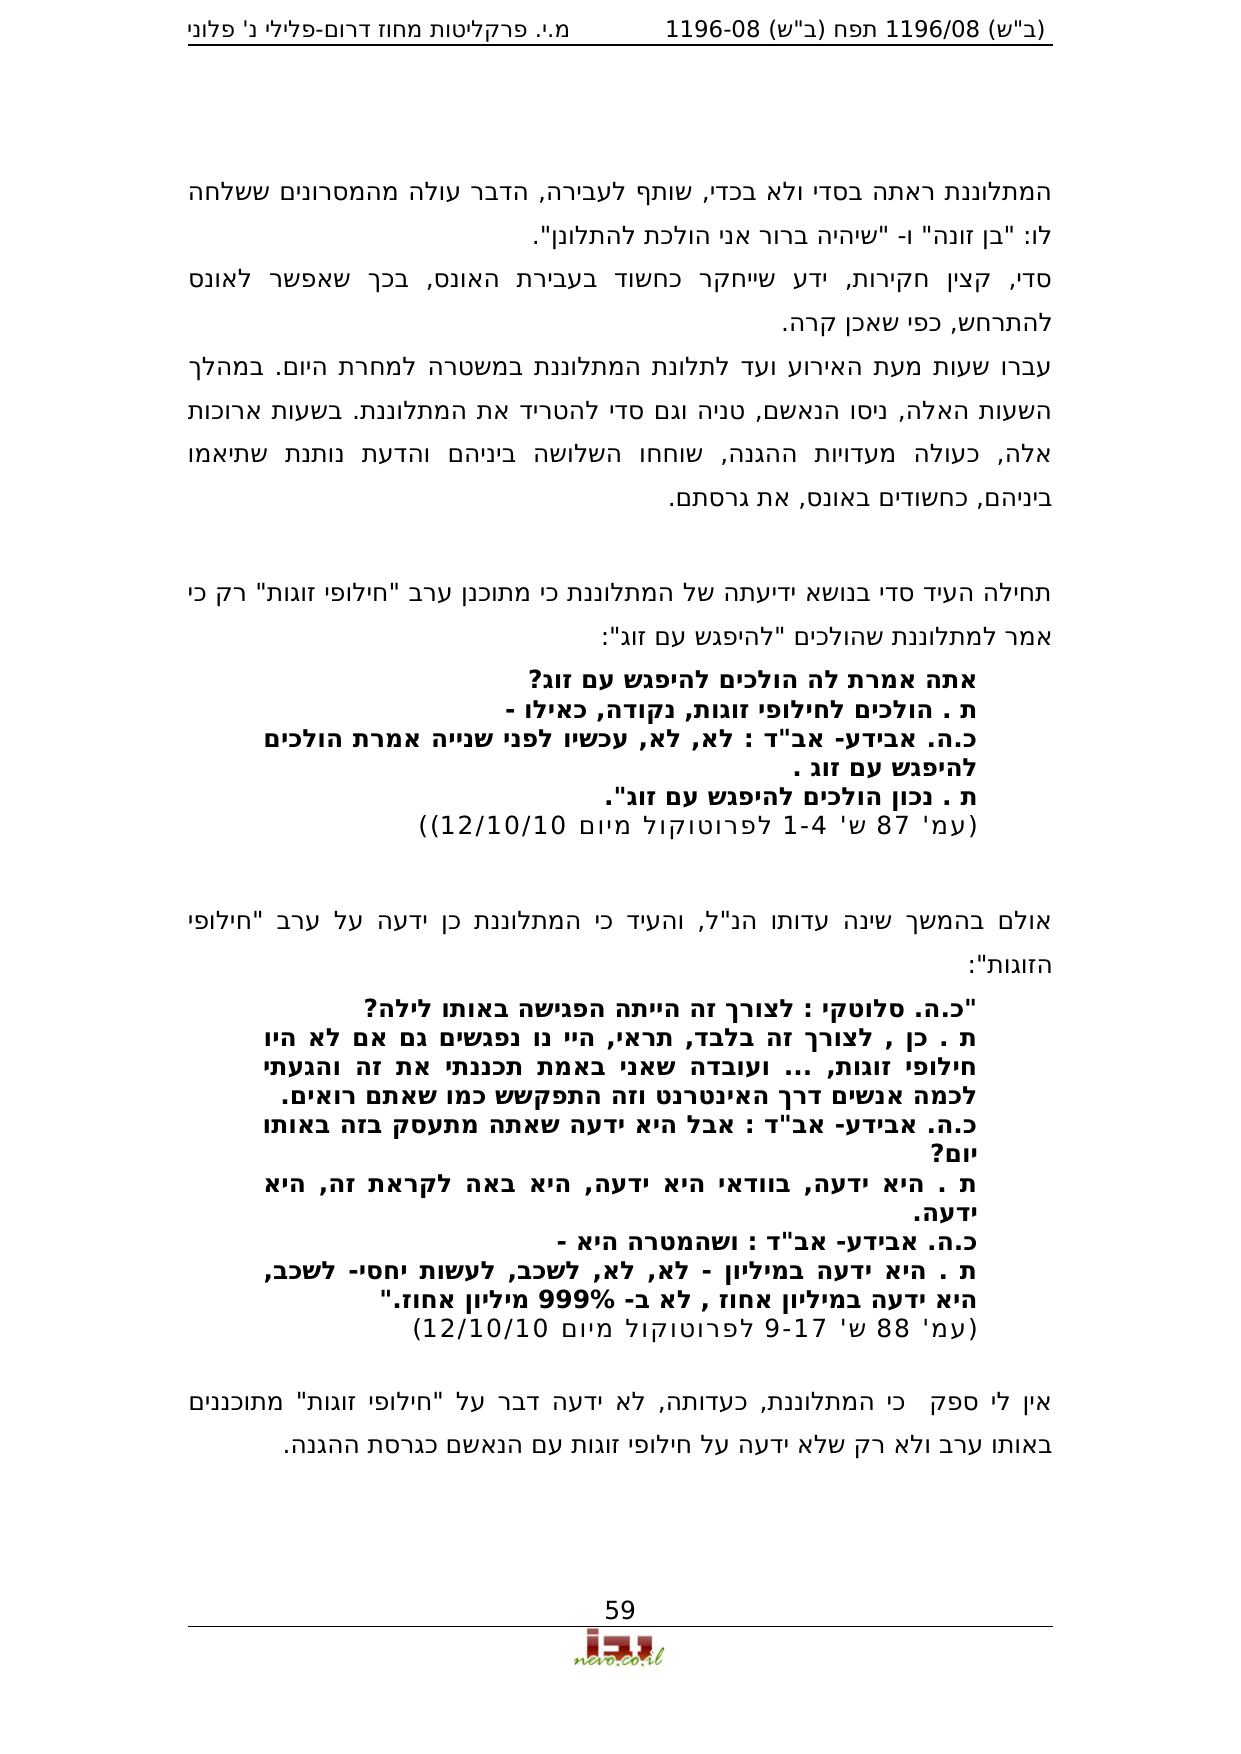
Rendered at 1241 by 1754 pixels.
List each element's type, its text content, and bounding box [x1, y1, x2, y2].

text סדי, קצין חקירות, ידע שייחקר כחשוד בעבירת האונס, בכך שאפשר לאונס להתרחש, כפי שאכן קרה. [187, 265, 1053, 338]
text ת . נכון הולכים להיפגש עם זוג". [262, 782, 978, 812]
text המתלוננת ראתה בסדי ולא בכדי, שותף לעבירה, הדבר עולה מהמסרונים ששלחה לו: "בן זונה" ו- "שיהיה ברור אני הולכת להתלונן". [187, 177, 1053, 250]
picture [574, 1628, 666, 1667]
text אתה אמרת לה הולכים להיפגש עם זוג? [262, 666, 978, 695]
text (עמ' 87 ש' 1-4 לפרוטוקול מיום 12/10/10)) [187, 812, 1053, 841]
text "כ.ה. סלוטקי : לצורך זה הייתה הפגישה באותו לילה? [262, 994, 978, 1023]
text עברו שעות מעת האירוע ועד לתלונת המתלוננת במשטרה למחרת היום. במהלך השעות האלה, ניסו הנאשם, טניה וגם סדי להטריד את המתלוננת. בשעות ארוכות אלה, כעולה מעדויות ההגנה, שוחחו השלושה ביניהם והדעת נותנת שתיאמו ביניהם, כחשודים באונס, את גרסתם. [187, 352, 1053, 513]
text ת . כן , לצורך זה בלבד, תראי, היי נו נפגשים גם אם לא היו חילופי זוגות, ... ועובדה שאני באמת תכננתי את זה והגעתי לכמה אנשים דרך האינטרנט וזה התפקשש כמו שאתם רואים. [262, 1023, 978, 1111]
text (עמ' 88 ש' 9-17 לפרוטוקול מיום 12/10/10) [262, 1315, 978, 1344]
text כ.ה. אבידע- אב"ד : לא, לא, עכשיו לפני שנייה אמרת הולכים להיפגש עם זוג . [262, 724, 978, 782]
text ת . הולכים לחילופי זוגות, נקודה, כאילו - [262, 695, 978, 724]
text אין לי ספק כי המתלוננת, כעדותה, לא ידעה דבר על "חילופי זוגות" מתוכננים באותו ערב ולא רק שלא ידעה על חילופי זוגות עם הנאשם כגרסת ההגנה. [187, 1387, 1053, 1460]
text אולם בהמשך שינה עדותו הנ"ל, והעיד כי המתלוננת כן ידעה על ערב "חילופי הזוגות": [187, 906, 1053, 979]
text תחילה העיד סדי בנושא ידיעתה של המתלוננת כי מתוכנן ערב "חילופי זוגות" רק כי אמר למתלוננת שהולכים "להיפגש עם זוג": [187, 578, 1053, 651]
text ת . היא ידעה, בוודאי היא ידעה, היא באה לקראת זה, היא ידעה. [262, 1169, 978, 1227]
text ת . היא ידעה במיליון - לא, לא, לשכב, לעשות יחסי- לשכב, היא ידעה במיליון אחוז , לא ב- 999% מיליון אחוז." [262, 1256, 978, 1315]
text כ.ה. אבידע- אב"ד : אבל היא ידעה שאתה מתעסק בזה באותו יום? [262, 1111, 978, 1169]
text כ.ה. אבידע- אב"ד : ושהמטרה היא - [262, 1227, 978, 1256]
